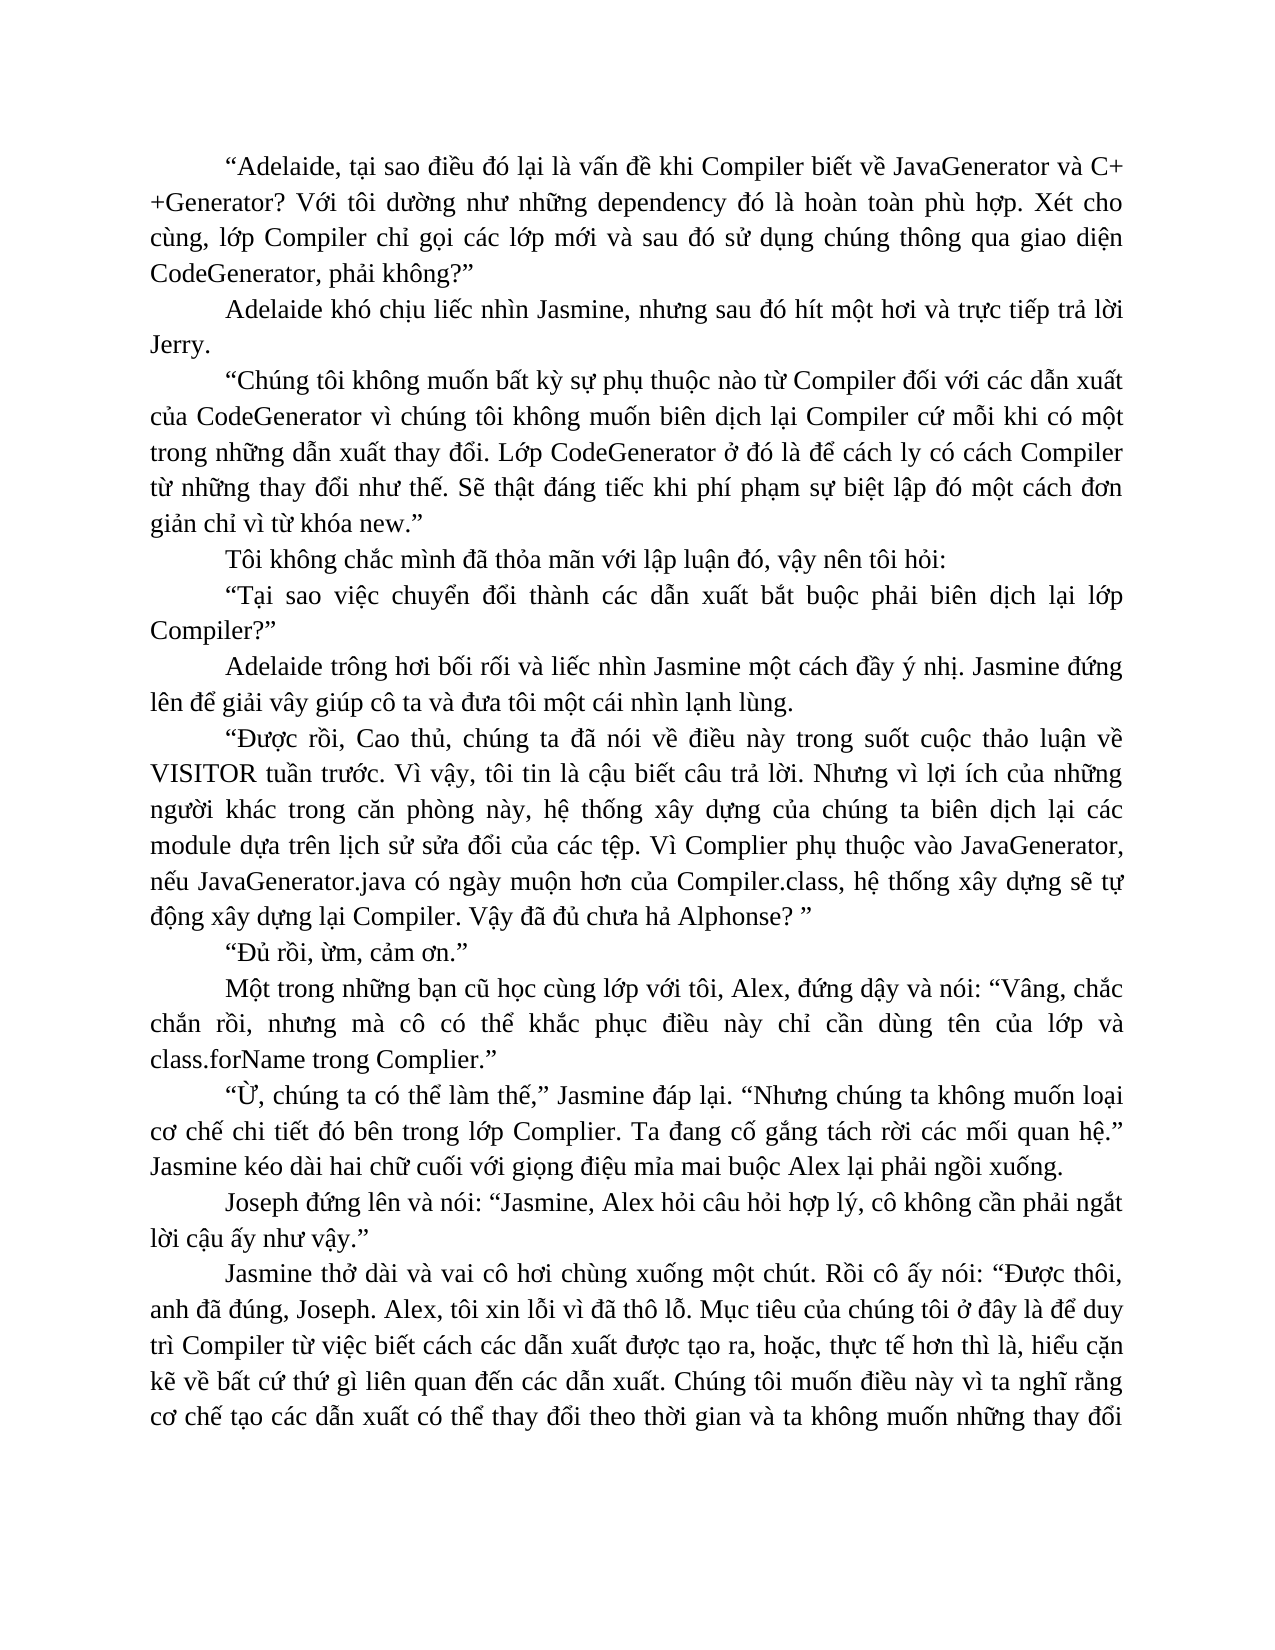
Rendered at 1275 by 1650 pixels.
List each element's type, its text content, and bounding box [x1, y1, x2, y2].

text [150, 1258, 1125, 1459]
text “Được rồi, Cao thủ, chúng ta đã nói về điều này trong suốt cuộc thảo luận về VISITOR tuần trước. Vì vậy, tôi tin là cậu biết câu trả lời. Nhưng vì lợi ích của những người khác trong căn phòng này, hệ thống xây dựng của chúng ta biên dịch lại các module dựa trên lịch sử sửa đổi của các tệp. Vì Complier phụ thuộc vào JavaGenerator, nếu JavaGenerator.java có ngày muộn hơn của Compiler.class, hệ thống xây dựng sẽ tự động xây dựng lại Compiler. Vậy đã đủ chưa hả Alphonse? ” [150, 722, 1125, 931]
text “Đủ rồi, ừm, cảm ơn.” [150, 936, 1125, 967]
text Một trong những bạn cũ học cùng lớp với tôi, Alex, đứng dậy và nói: “Vâng, chắc chắn rồi, nhưng mà cô có thể khắc phục điều này chỉ cần dùng tên của lớp và class.forName trong Complier.” [150, 972, 1125, 1074]
text “Chúng tôi không muốn bất kỳ sự phụ thuộc nào từ Compiler đối với các dẫn xuất của CodeGenerator vì chúng tôi không muốn biên dịch lại Compiler cứ mỗi khi có một trong những dẫn xuất thay đổi. Lớp CodeGenerator ở đó là để cách ly có cách Compiler từ những thay đổi như thế. Sẽ thật đáng tiếc khi phí phạm sự biệt lập đó một cách đơn giản chỉ vì từ khóa new.” [150, 364, 1125, 538]
text Joseph đứng lên và nói: “Jasmine, Alex hỏi câu hỏi hợp lý, cô không cần phải ngắt lời cậu ấy như vậy.” [150, 1186, 1125, 1253]
text “Adelaide, tại sao điều đó lại là vấn đề khi Compiler biết về JavaGenerator và C++Generator? Với tôi dường như những dependency đó là hoàn toàn phù hợp. Xét cho cùng, lớp Compiler chỉ gọi các lớp mới và sau đó sử dụng chúng thông qua giao diện CodeGenerator, phải không?” [150, 150, 1125, 288]
text Adelaide khó chịu liếc nhìn Jasmine, nhưng sau đó hít một hơi và trực tiếp trả lời Jerry. [150, 293, 1125, 360]
text Adelaide trông hơi bối rối và liếc nhìn Jasmine một cách đầy ý nhị. Jasmine đứng lên để giải vây giúp cô ta và đưa tôi một cái nhìn lạnh lùng. [150, 650, 1125, 717]
text Tôi không chắc mình đã thỏa mãn với lập luận đó, vậy nên tôi hỏi: [150, 543, 1125, 574]
text “Ừ, chúng ta có thể làm thế,” Jasmine đáp lại. “Nhưng chúng ta không muốn loại cơ chế chi tiết đó bên trong lớp Complier. Ta đang cố gắng tách rời các mối quan hệ.” Jasmine kéo dài hai chữ cuối với giọng điệu mỉa mai buộc Alex lại phải ngồi xuống. [150, 1079, 1125, 1182]
text “Tại sao việc chuyển đổi thành các dẫn xuất bắt buộc phải biên dịch lại lớp Compiler?” [150, 579, 1125, 646]
